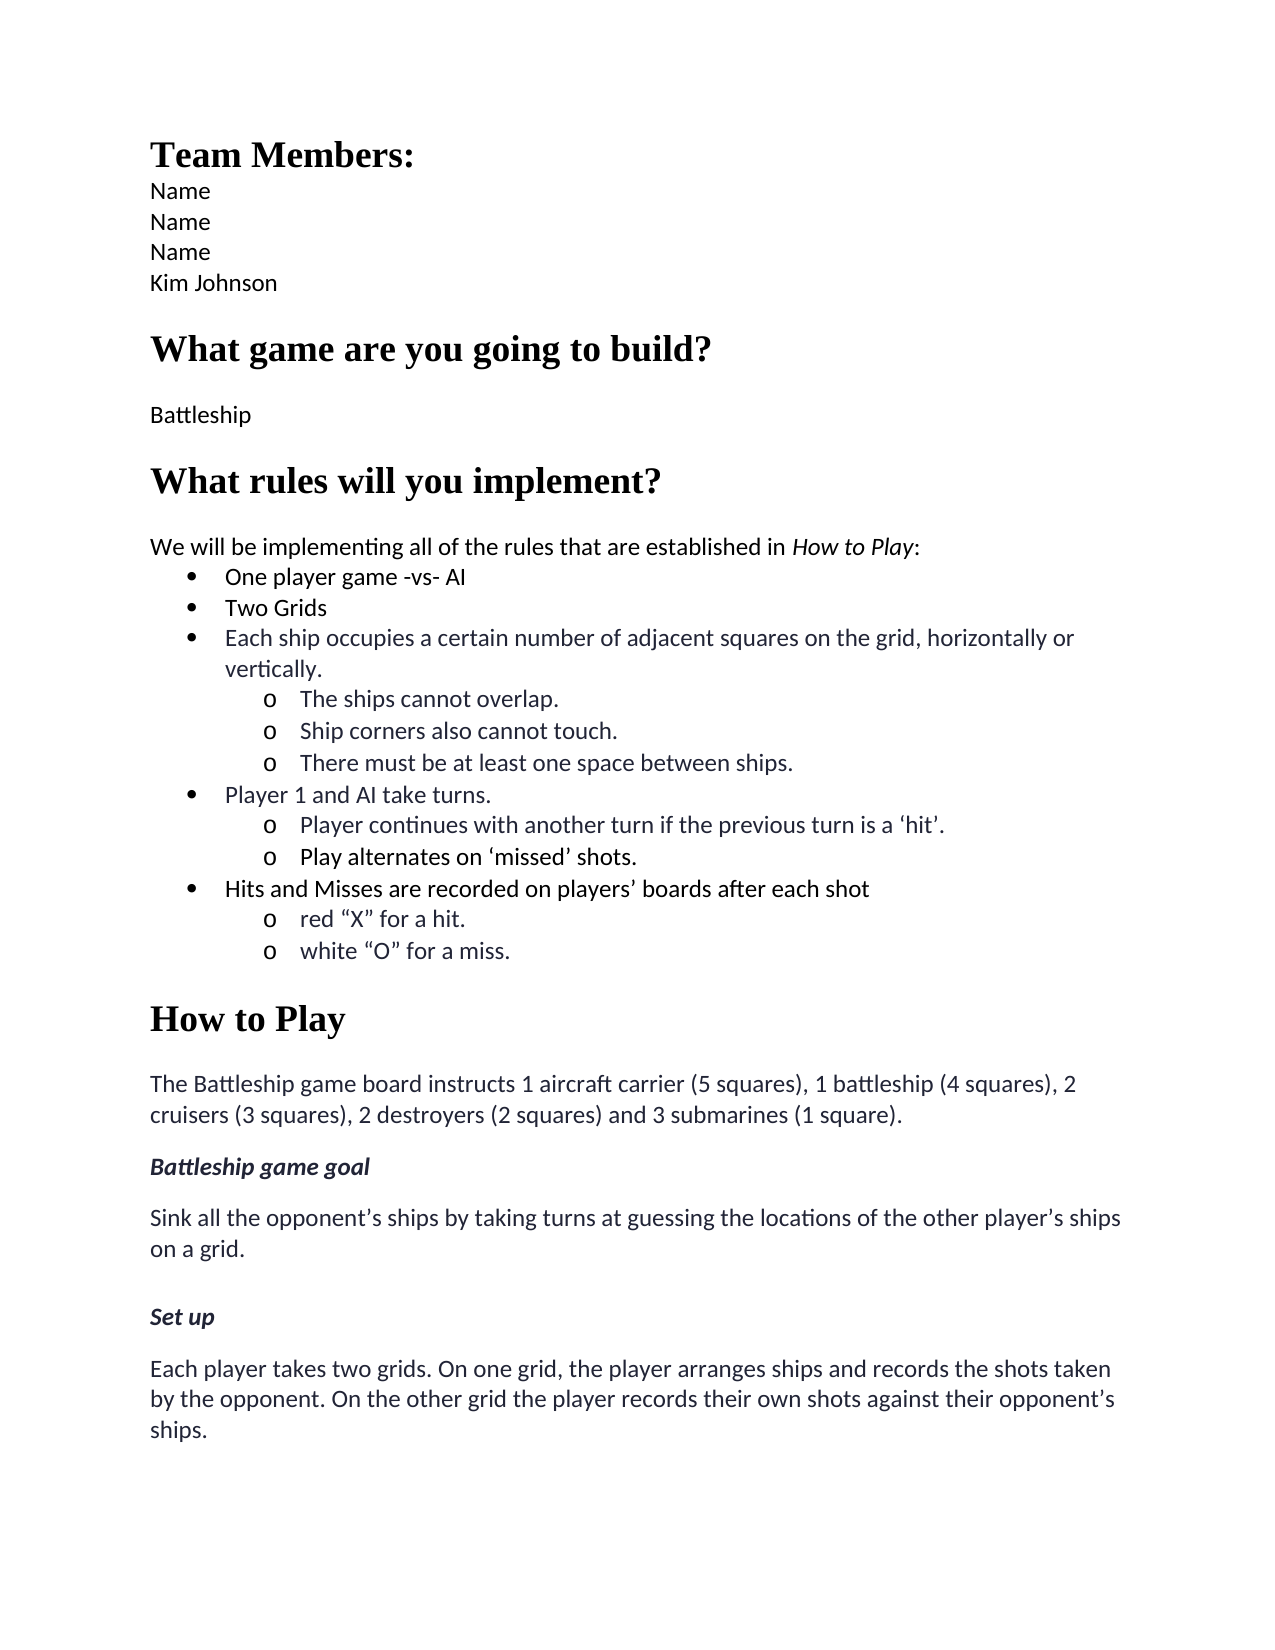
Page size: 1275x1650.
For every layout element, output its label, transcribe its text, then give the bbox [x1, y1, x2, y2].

list Two Grids [187, 592, 1125, 622]
subtitle How to Play [150, 996, 1125, 1039]
subtitle What rules will you implement? [150, 458, 1125, 502]
list There must be at least one space between ships. [262, 747, 1125, 779]
subtitle What game are you going to build? [150, 327, 1125, 370]
text Team Members: [150, 132, 1125, 175]
list Each ship occupies a certain number of adjacent squares on the grid, horizontally or vertically. [187, 622, 1125, 683]
list The ships cannot overlap. [262, 683, 1125, 715]
list One player game -vs- AI [187, 561, 1125, 592]
text Name [150, 236, 1125, 267]
text Battleship game goal [150, 1151, 1125, 1181]
text Set up [150, 1301, 1125, 1331]
text The Battleship game board instructs 1 aircraft carrier (5 squares), 1 battleship (4 squares), 2 cruisers (3 squares), 2 destroyers (2 squares) and 3 submarines (1 square). [150, 1068, 1125, 1129]
list Hits and Misses are recorded on players’ boards after each shot [187, 873, 1125, 903]
text Name [150, 206, 1125, 236]
text Name [150, 175, 1125, 206]
list Ship corners also cannot touch. [262, 715, 1125, 747]
list red “X” for a hit. [262, 903, 1125, 935]
list white “O” for a miss. [262, 935, 1125, 967]
text Battleship [150, 399, 1125, 429]
text Sink all the opponent’s ships by taking turns at guessing the locations of the other player’s ships on a grid. [150, 1202, 1125, 1263]
list Play alternates on ‘missed’ shots. [262, 841, 1125, 873]
text We will be implementing all of the rules that are established in How to Play: [150, 531, 1125, 561]
list Player continues with another turn if the previous turn is a ‘hit’. [262, 809, 1125, 841]
text Each player takes two grids. On one grid, the player arranges ships and records the shots taken by the opponent. On the other grid the player records their own shots against their opponent’s ships. [150, 1353, 1125, 1444]
list Player 1 and AI take turns. [187, 779, 1125, 809]
text Kim Johnson [150, 267, 1125, 297]
